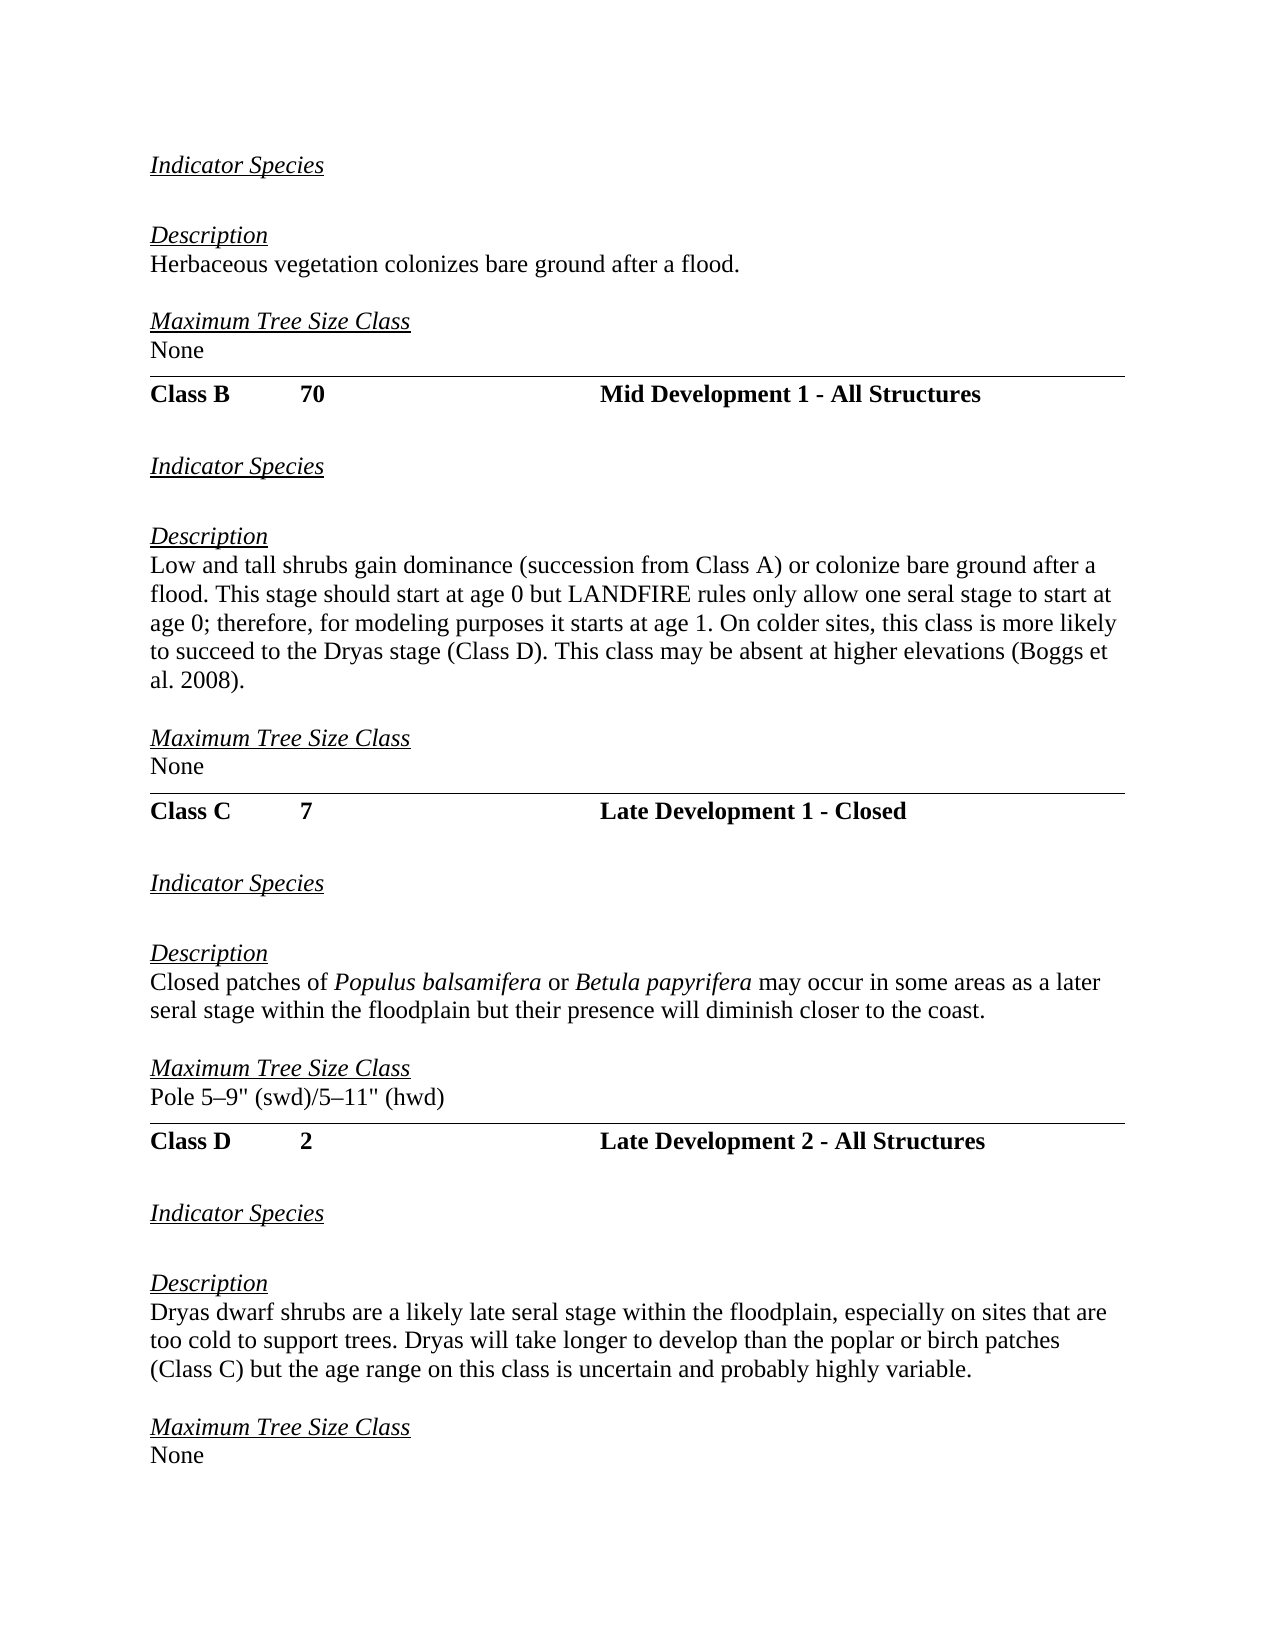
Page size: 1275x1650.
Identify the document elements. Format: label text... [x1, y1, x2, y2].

text Closed patches of Populus balsamifera or Betula papyrifera may occur in some areas as a later seral stage within the floodplain but their presence will diminish closer to the coast. [150, 967, 1125, 1024]
text Indicator Species [150, 451, 1125, 480]
text Description [150, 1268, 1125, 1297]
text Class B 70 Mid Development 1 - All Structures [150, 377, 1125, 408]
text Maximum Tree Size ClassNone [150, 1412, 1125, 1469]
text Description [150, 938, 1125, 967]
text Maximum Tree Size ClassNone [150, 306, 1125, 364]
text Maximum Tree Size ClassNone [150, 723, 1125, 780]
text Indicator Species [150, 1198, 1125, 1227]
text Dryas dwarf shrubs are a likely late seral stage within the floodplain, especially on sites that are too cold to support trees. Dryas will take longer to develop than the poplar or birch patches (Class C) but the age range on this class is uncertain and probably highly variable. [150, 1297, 1125, 1383]
text Low and tall shrubs gain dominance (succession from Class A) or colonize bare ground after a flood. This stage should start at age 0 but LANDFIRE rules only allow one seral stage to start at age 0; therefore, for modeling purposes it starts at age 1. On colder sites, this class is more likely to succeed to the Dryas stage (Class D). This class may be absent at higher elevations (Boggs et al. 2008). [150, 550, 1125, 694]
text Class D 2 Late Development 2 - All Structures [150, 1124, 1125, 1155]
text Indicator Species [150, 868, 1125, 897]
text Indicator Species [150, 150, 1125, 179]
text Description [150, 220, 1125, 249]
text Herbaceous vegetation colonizes bare ground after a flood. [150, 249, 1125, 277]
text Description [150, 521, 1125, 550]
text Maximum Tree Size ClassPole 5–9" (swd)/5–11" (hwd) [150, 1053, 1125, 1110]
text Class C 7 Late Development 1 - Closed [150, 794, 1125, 824]
